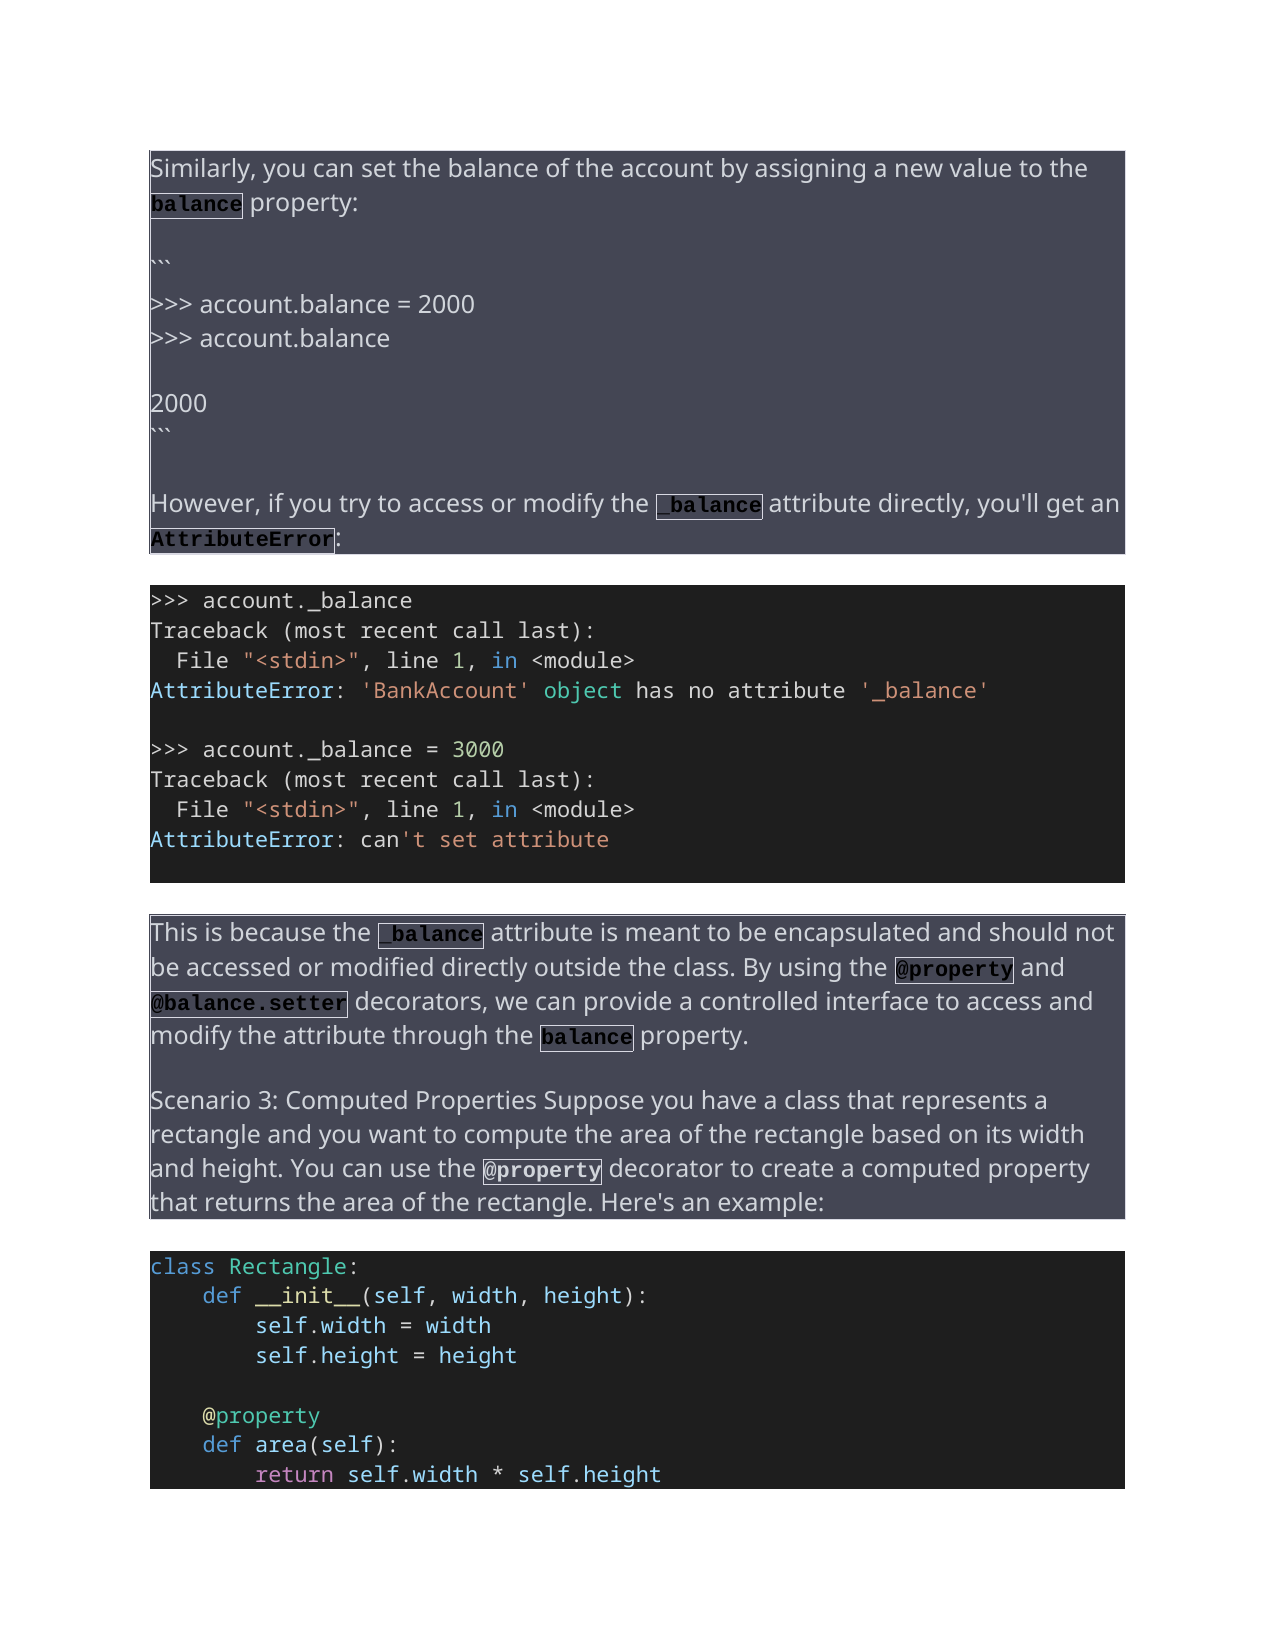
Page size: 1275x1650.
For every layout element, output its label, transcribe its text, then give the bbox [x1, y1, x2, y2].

text AttributeError: can't set attribute [150, 824, 1125, 853]
text Traceback (most recent call last): [150, 615, 1125, 645]
text This is because the _balance attribute is meant to be encapsulated and should not be accessed or modified directly outside the class. By using the @property and @balance.setter decorators, we can provide a controlled interface to access and modify the attribute through the balance property. [749, 916, 1125, 1051]
text AttributeError: 'BankAccount' object has no attribute '_balance' [150, 675, 1125, 704]
text File "<stdin>", line 1, in <module> [150, 645, 1125, 675]
text File "<stdin>", line 1, in <module> [150, 794, 1125, 824]
text Traceback (most recent call last): [150, 764, 1125, 794]
text @property [150, 1399, 1125, 1429]
text self.width = width [150, 1310, 1125, 1340]
text >>> account._balance = 3000 [150, 734, 1125, 764]
text Scenario 3: Computed Properties Suppose you have a class that represents a rectangle and you want to compute the area of the rectangle based on its width and height. You can use the @property decorator to create a computed property that returns the area of the rectangle. Here's an example: [151, 1082, 1125, 1219]
text class Rectangle: [150, 1251, 1125, 1280]
text def __init__(self, width, height): [150, 1280, 1125, 1310]
text self.height = height [150, 1340, 1125, 1370]
text return self.width * self.height [150, 1459, 1125, 1489]
text 2000 ``` [151, 386, 1125, 454]
text def area(self): [150, 1429, 1125, 1459]
text Similarly, you can set the balance of the account by assigning a new value to the balance property: ``` >>> account.balance = 2000 >>> account.balance [151, 151, 1125, 355]
text >>> account._balance [150, 585, 1125, 615]
text However, if you try to access or modify the _balance attribute directly, you'll get an AttributeError: [151, 485, 1125, 554]
